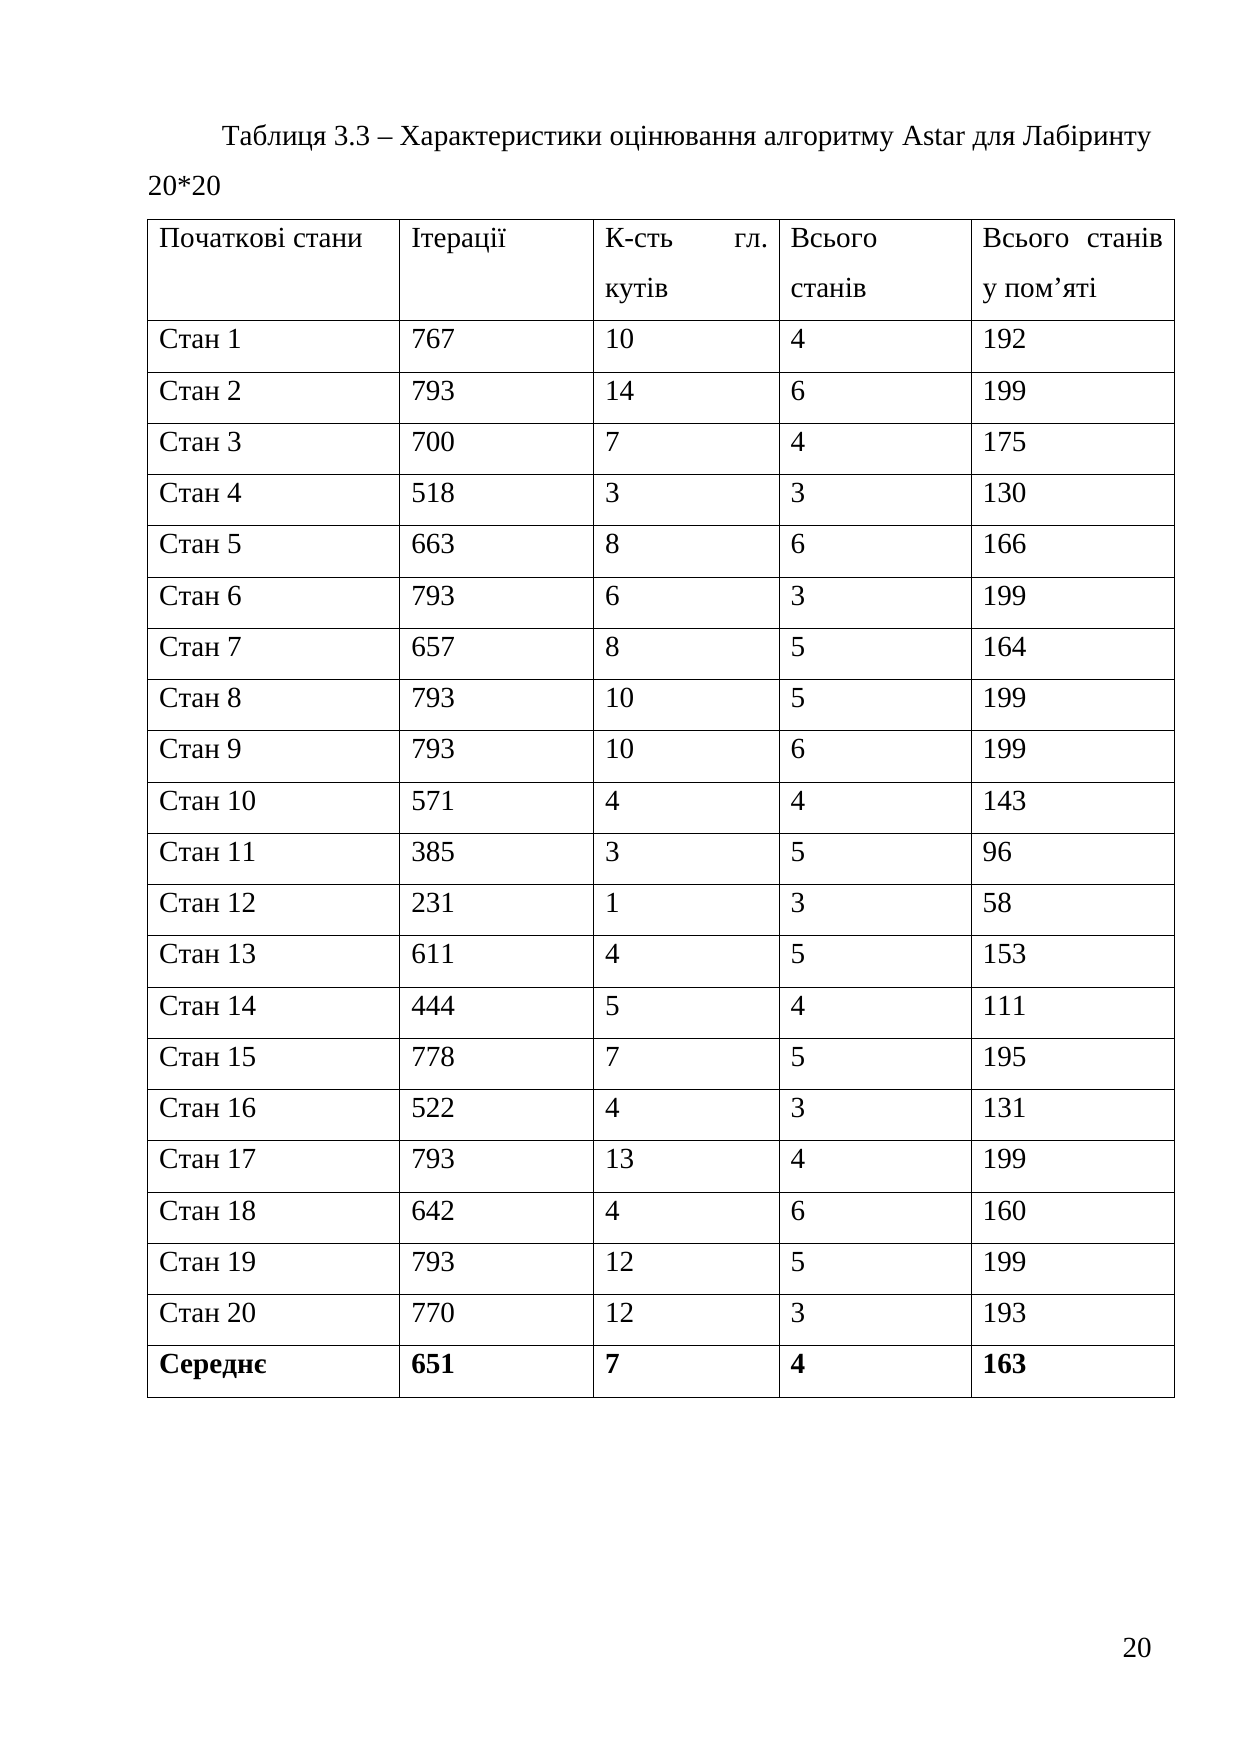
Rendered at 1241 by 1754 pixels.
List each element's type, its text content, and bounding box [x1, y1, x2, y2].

table_cell 131 [972, 1090, 1174, 1140]
table_cell 4 [780, 988, 971, 1038]
table_cell 793 [400, 1244, 593, 1294]
table_cell 571 [400, 783, 593, 833]
table_cell 657 [400, 629, 593, 679]
table_cell 5 [780, 680, 971, 730]
table_cell Стан 3 [148, 424, 399, 474]
table_cell 3 [780, 1295, 971, 1345]
table_cell 6 [780, 1193, 971, 1243]
table_cell 4 [594, 936, 779, 987]
table_cell Стан 15 [148, 1039, 399, 1089]
table_cell 4 [780, 321, 971, 372]
table_cell 8 [594, 629, 779, 679]
table_cell 642 [400, 1193, 593, 1243]
table_header Ітерації [400, 220, 593, 320]
table_cell 58 [972, 885, 1174, 935]
table_cell 4 [780, 1346, 971, 1397]
table_cell 522 [400, 1090, 593, 1140]
table_cell 6 [594, 578, 779, 628]
table_cell 793 [400, 1141, 593, 1192]
table_cell 10 [594, 321, 779, 372]
table_cell 199 [972, 1141, 1174, 1192]
table_cell 6 [780, 731, 971, 782]
table_cell 3 [780, 578, 971, 628]
table_cell Стан 16 [148, 1090, 399, 1140]
table_cell 199 [972, 373, 1174, 423]
table_cell 5 [780, 629, 971, 679]
table_cell 6 [780, 373, 971, 423]
table_cell Стан 9 [148, 731, 399, 782]
table_cell Стан 13 [148, 936, 399, 987]
table_cell 153 [972, 936, 1174, 987]
table_cell 12 [594, 1295, 779, 1345]
table_cell Стан 14 [148, 988, 399, 1038]
table_cell 611 [400, 936, 593, 987]
table_cell 130 [972, 475, 1174, 525]
table_cell 160 [972, 1193, 1174, 1243]
table_cell 14 [594, 373, 779, 423]
table_cell Стан 7 [148, 629, 399, 679]
table_cell 5 [780, 1244, 971, 1294]
table_cell 770 [400, 1295, 593, 1345]
table_cell 96 [972, 834, 1174, 884]
table_cell 4 [780, 783, 971, 833]
table_cell Стан 4 [148, 475, 399, 525]
table_header Початкові стани [148, 220, 399, 320]
table_cell 12 [594, 1244, 779, 1294]
table_cell 231 [400, 885, 593, 935]
table_cell 7 [594, 424, 779, 474]
table_cell 4 [594, 1193, 779, 1243]
text Таблиця 3.3 – Характеристики оцінювання алгоритму Astar для Лабіринту 20*20 [148, 118, 1152, 202]
table_cell Стан 8 [148, 680, 399, 730]
table_cell Стан 19 [148, 1244, 399, 1294]
table_cell 164 [972, 629, 1174, 679]
table_cell 793 [400, 731, 593, 782]
table_cell 793 [400, 680, 593, 730]
table_cell 8 [594, 526, 779, 577]
table_cell 4 [594, 1090, 779, 1140]
table_cell 1 [594, 885, 779, 935]
table_cell 3 [594, 475, 779, 525]
table_cell 199 [972, 680, 1174, 730]
table_cell 111 [972, 988, 1174, 1038]
table_header К-сть гл. кутів [594, 220, 779, 320]
table_cell Стан 6 [148, 578, 399, 628]
table_cell 651 [400, 1346, 593, 1397]
table_cell 4 [780, 1141, 971, 1192]
table_cell 4 [780, 424, 971, 474]
table_cell 3 [780, 1090, 971, 1140]
table_cell Стан 2 [148, 373, 399, 423]
table_cell 13 [594, 1141, 779, 1192]
table_cell 199 [972, 1244, 1174, 1294]
table_cell 5 [780, 936, 971, 987]
table_cell 663 [400, 526, 593, 577]
table_cell 10 [594, 731, 779, 782]
table_cell 199 [972, 731, 1174, 782]
table_cell 7 [594, 1346, 779, 1397]
table_cell 5 [780, 1039, 971, 1089]
table_cell 5 [594, 988, 779, 1038]
table_cell 163 [972, 1346, 1174, 1397]
table_cell Стан 1 [148, 321, 399, 372]
table_cell Стан 17 [148, 1141, 399, 1192]
table_cell Стан 20 [148, 1295, 399, 1345]
table_cell 3 [594, 834, 779, 884]
table_cell 518 [400, 475, 593, 525]
table_header Всього станів у пом’яті [972, 220, 1174, 320]
table_cell 7 [594, 1039, 779, 1089]
table_cell 793 [400, 578, 593, 628]
table_cell 793 [400, 373, 593, 423]
table_cell Стан 5 [148, 526, 399, 577]
table_cell 444 [400, 988, 593, 1038]
table_cell Стан 11 [148, 834, 399, 884]
table_cell 778 [400, 1039, 593, 1089]
table_cell 767 [400, 321, 593, 372]
table_cell 3 [780, 475, 971, 525]
table_cell 3 [780, 885, 971, 935]
table_cell 5 [780, 834, 971, 884]
table_cell 385 [400, 834, 593, 884]
table_cell 192 [972, 321, 1174, 372]
table_cell 175 [972, 424, 1174, 474]
table_cell 195 [972, 1039, 1174, 1089]
table_cell 4 [594, 783, 779, 833]
table_cell Середнє [148, 1346, 399, 1397]
table_cell 10 [594, 680, 779, 730]
table_cell Стан 10 [148, 783, 399, 833]
table_cell 700 [400, 424, 593, 474]
table_cell 193 [972, 1295, 1174, 1345]
table_cell 199 [972, 578, 1174, 628]
table_cell Стан 12 [148, 885, 399, 935]
table_cell 6 [780, 526, 971, 577]
table_cell Стан 18 [148, 1193, 399, 1243]
table_cell 166 [972, 526, 1174, 577]
table_header Всього станів [780, 220, 971, 320]
table_cell 143 [972, 783, 1174, 833]
